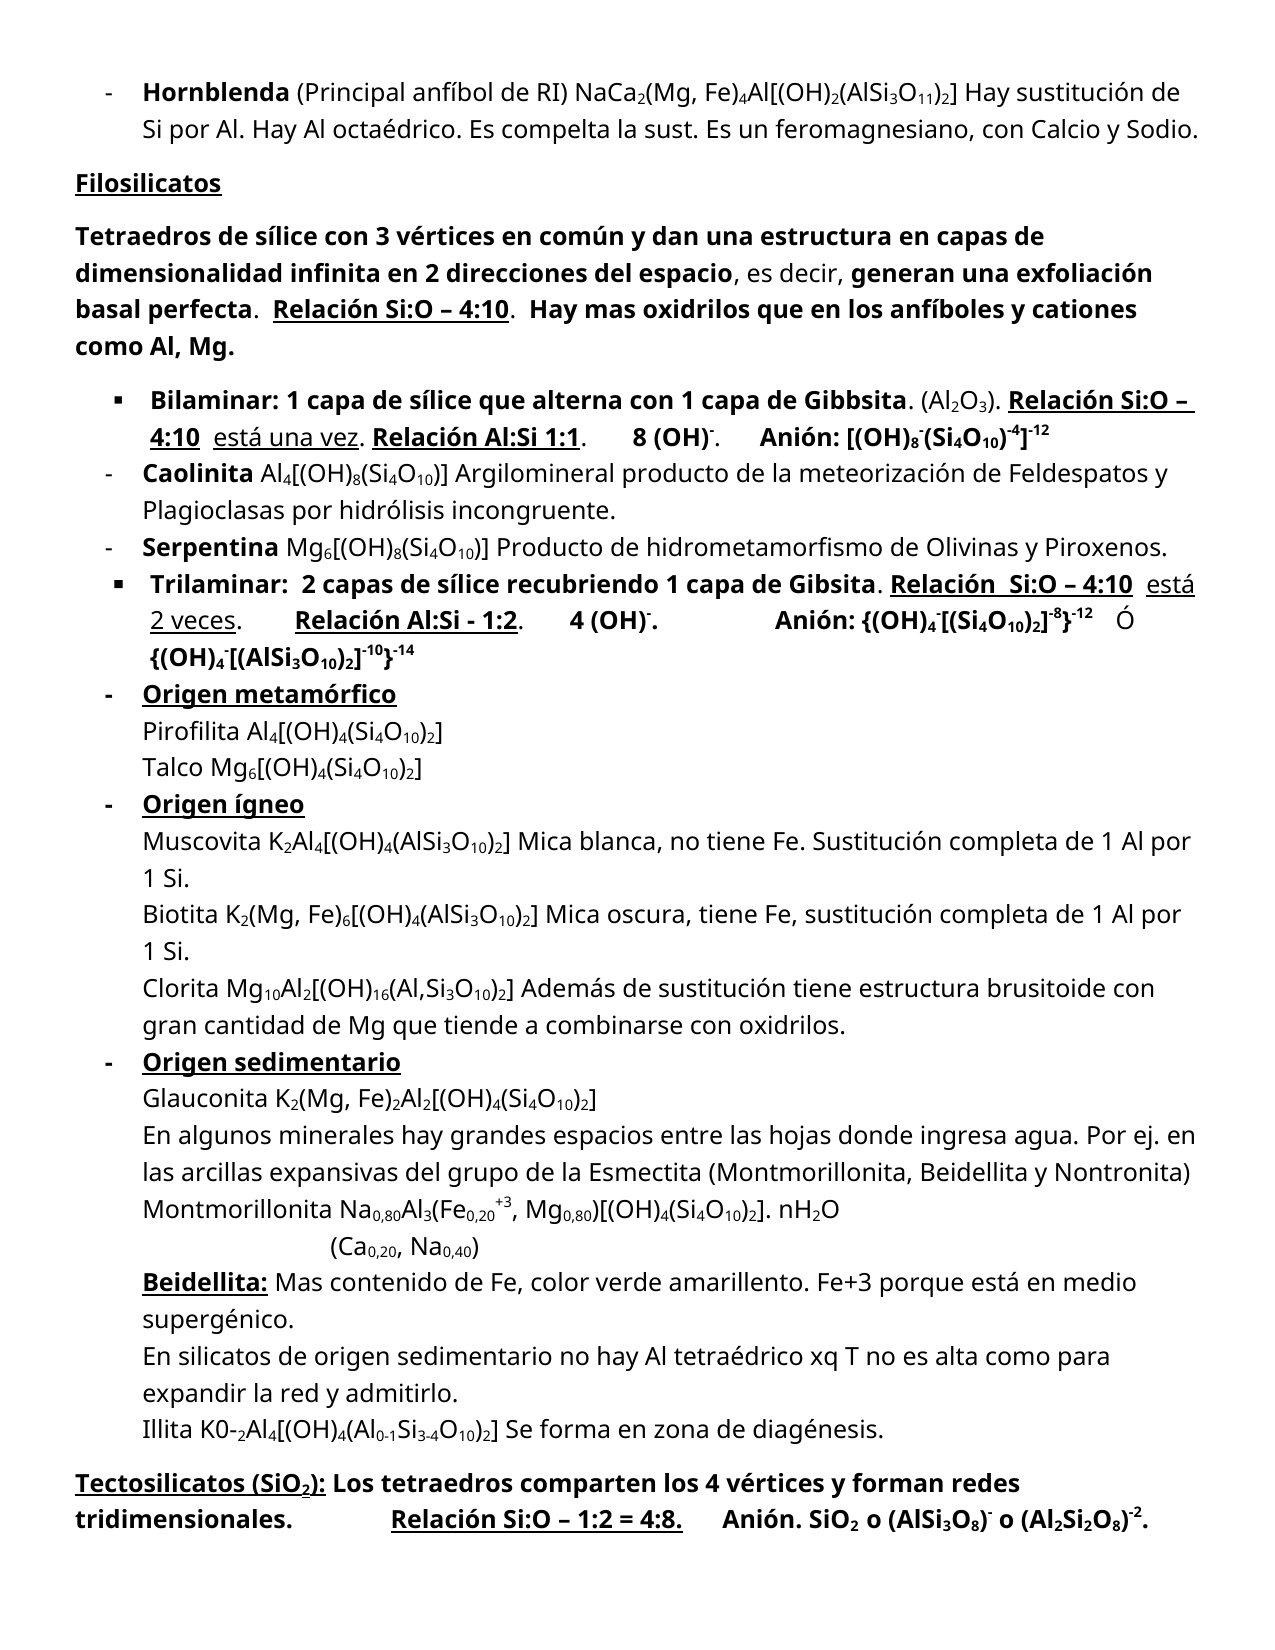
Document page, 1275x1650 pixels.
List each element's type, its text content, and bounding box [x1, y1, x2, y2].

text Filosilicatos [75, 165, 1200, 199]
list Trilaminar: 2 capas de sílice recubriendo 1 capa de Gibsita. Relación Si:O – 4:10 está 2 veces. Relación Al:Si - 1:2. 4 (OH)-. Anión: {(OH)4-[(Si4O10)2]-8}-12 Ó {(OH)4-[(AlSi3O10)2]-10}-14 [112, 566, 1200, 674]
list Pirofilita Al4[(OH)4(Si4O10)2] [142, 713, 1200, 747]
list Muscovita K2Al4[(OH)4(AlSi3O10)2] Mica blanca, no tiene Fe. Sustitución completa de 1 Al por 1 Si. [142, 824, 1200, 894]
list Origen sedimentario [104, 1044, 1200, 1078]
list Hornblenda (Principal anfíbol de RI) NaCa2(Mg, Fe)4Al[(OH)2(AlSi3O11)2] Hay sustitución de Si por Al. Hay Al octaédrico. Es compelta la sust. Es un feromagnesiano, con Calcio y Sodio. [104, 75, 1200, 146]
list Clorita Mg10Al2[(OH)16(Al,Si3O10)2] Además de sustitución tiene estructura brusitoide con gran cantidad de Mg que tiende a combinarse con oxidrilos. [142, 971, 1200, 1042]
list Bilaminar: 1 capa de sílice que alterna con 1 capa de Gibbsita. (Al2O3). Relación Si:O – 4:10 está una vez. Relación Al:Si 1:1. 8 (OH)-. Anión: [(OH)8-(Si4O10)-4]-12 [112, 382, 1200, 453]
list Glauconita K2(Mg, Fe)2Al2[(OH)4(Si4O10)2] En algunos minerales hay grandes espacios entre las hojas donde ingresa agua. Por ej. en las arcillas expansivas del grupo de la Esmectita (Montmorillonita, Beidellita y Nontronita) Montmorillonita Na0,80Al3(Fe0,20+3, Mg0,80)[(OH)4(Si4O10)2]. nH2O (Ca0,20, Na0,40) Beidellita: Mas contenido de Fe, color verde amarillento. Fe+3 porque está en medio supergénico. En silicatos de origen sedimentario no hay Al tetraédrico xq T no es alta como para expandir la red y admitirlo. [142, 1081, 1200, 1409]
list Illita K0-2Al4[(OH)4(Al0-1Si3-4O10)2] Se forma en zona de diagénesis. [142, 1412, 1200, 1446]
text Tectosilicatos (SiO2): Los tetraedros comparten los 4 vértices y forman redes tridimensionales. Relación Si:O – 1:2 = 4:8. Anión. SiO2 o (AlSi3O8)- o (Al2Si2O8)-2. [75, 1465, 1200, 1536]
list Caolinita Al4[(OH)8(Si4O10)] Argilomineral producto de la meteorización de Feldespatos y Plagioclasas por hidrólisis incongruente. [104, 456, 1200, 527]
list Biotita K2(Mg, Fe)6[(OH)4(AlSi3O10)2] Mica oscura, tiene Fe, sustitución completa de 1 Al por 1 Si. [142, 897, 1200, 968]
text Tetraedros de sílice con 3 vértices en común y dan una estructura en capas de dimensionalidad infinita en 2 direcciones del espacio, es decir, generan una exfoliación basal perfecta. Relación Si:O – 4:10. Hay mas oxidrilos que en los anfíboles y cationes como Al, Mg. [75, 219, 1200, 363]
list Talco Mg6[(OH)4(Si4O10)2] [142, 750, 1200, 784]
list Origen metamórfico [104, 677, 1200, 711]
list Origen ígneo [104, 787, 1200, 821]
list Serpentina Mg6[(OH)8(Si4O10)] Producto de hidrometamorfismo de Olivinas y Piroxenos. [104, 529, 1200, 563]
